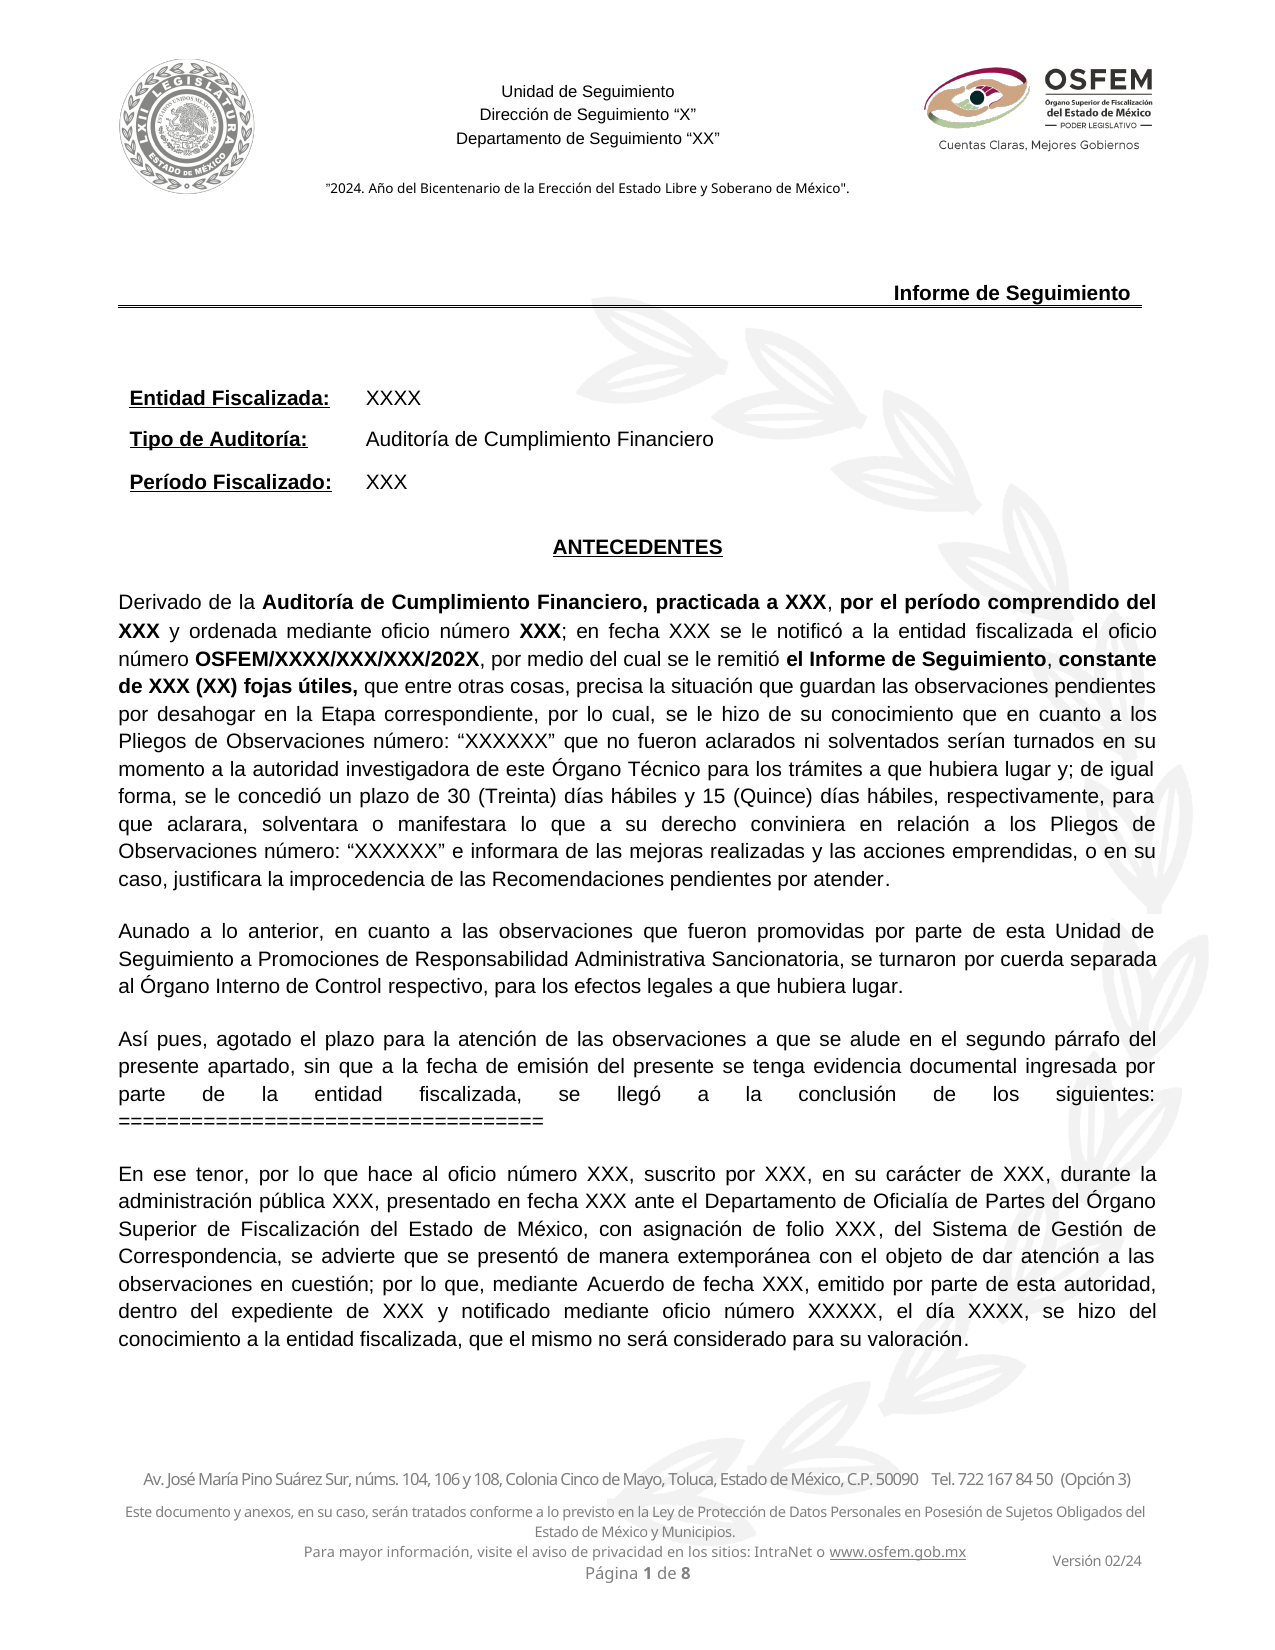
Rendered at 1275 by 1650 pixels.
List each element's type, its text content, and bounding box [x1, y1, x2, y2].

table_header Entidad Fiscalizada: [118, 386, 354, 426]
text Derivado de la Auditoría de Cumplimiento Financiero, practicada a XXX, por el período comprendido del XXX y ordenada mediante oficio número XXX; en fecha XXX se le notificó a la entidad fiscalizada el oficio número OSFEM/XXXX/XXX/XXX/202X, por medio del cual se le remitió el Informe de Seguimiento, constante de XXX (XX) fojas útiles, que entre otras cosas, precisa la situación que guardan las observaciones pendientes por desahogar en la Etapa correspondiente, por lo cual, se le hizo de su conocimiento que en cuanto a los Pliegos de Observaciones número: “XXXXXX” que no fueron aclarados ni solventados serían turnados en su momento a la autoridad investigadora de este Órgano Técnico para los trámites a que hubiera lugar y; de igual forma, se le concedió un plazo de 30 (Treinta) días hábiles y 15 (Quince) días hábiles, respectivamente, para que aclarara, solventara o manifestara lo que a su derecho conviniera en relación a los Pliegos de Observaciones número: “XXXXXX” e informara de las mejoras realizadas y las acciones emprendidas, o en su caso, justificara la improcedencia de las Recomendaciones pendientes por atender. [118, 587, 1157, 890]
text En ese tenor, por lo que hace al oficio número XXX, suscrito por XXX, en su carácter de XXX, durante la administración pública XXX, presentado en fecha XXX ante el Departamento de Oficialía de Partes del Órgano Superior de Fiscalización del Estado de México, con asignación de folio XXX, del Sistema de Gestión de Correspondencia, se advierte que se presentó de manera extemporánea con el objeto de dar atención a las observaciones en cuestión; por lo que, mediante Acuerdo de fecha XXX, emitido por parte de esta autoridad, dentro del expediente de XXX y notificado mediante oficio número XXXXX, el día XXXX, se hizo del conocimiento a la entidad fiscalizada, que el mismo no será considerado para su valoración. [118, 1161, 1157, 1350]
picture [920, 59, 1157, 157]
table_cell Tipo de Auditoría: [118, 426, 354, 469]
text ANTECEDENTES [118, 535, 1157, 559]
picture [576, 296, 1209, 1546]
table_header XXXX [354, 386, 1157, 426]
text Así pues, agotado el plazo para la atención de las observaciones a que se alude en el segundo párrafo del presente apartado, sin que a la fecha de emisión del presente se tenga evidencia documental ingresada por parte de la entidad fiscalizada, se llegó a la conclusión de los siguientes: =================================== [118, 1026, 1157, 1133]
text Aunado a lo anterior, en cuanto a las observaciones que fueron promovidas por parte de esta Unidad de Seguimiento a Promociones de Responsabilidad Administrativa Sancionatoria, se turnaron por cuerda separada al Órgano Interno de Control respectivo, para los efectos legales a que hubiera lugar. [118, 919, 1157, 998]
table_cell Auditoría de Cumplimiento Financiero [354, 426, 1157, 469]
picture [118, 59, 255, 195]
table_cell Período Fiscalizado: [118, 470, 354, 510]
table_cell XXX [354, 470, 1157, 510]
